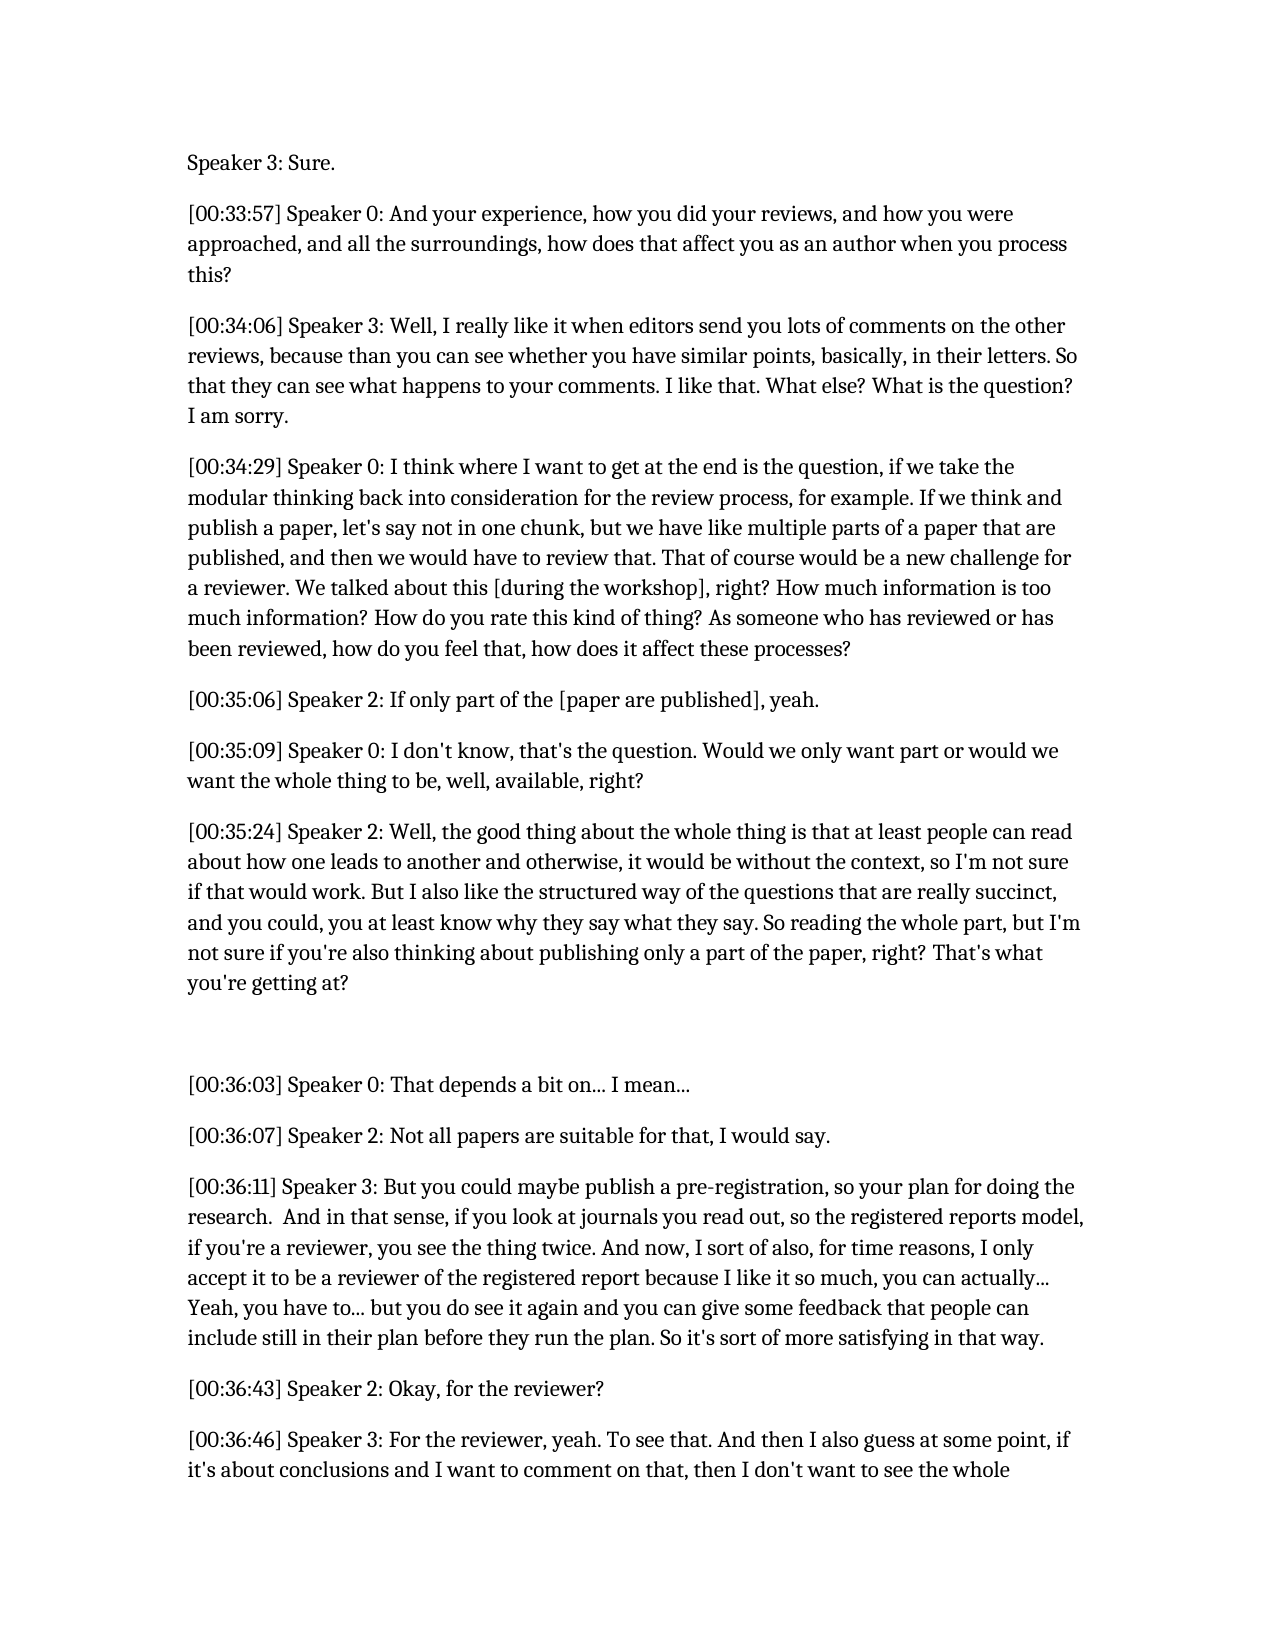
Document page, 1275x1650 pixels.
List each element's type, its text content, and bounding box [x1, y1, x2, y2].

text [00:35:09] Speaker 0: I don't know, that's the question. Would we only want part or would we want the whole thing to be, well, available, right? [187, 737, 1087, 794]
text Speaker 3: Sure. [187, 150, 1087, 176]
text [00:36:07] Speaker 2: Not all papers are suitable for that, I would say. [187, 1123, 1087, 1149]
text [00:35:24] Speaker 2: Well, the good thing about the whole thing is that at least people can read about how one leads to another and otherwise, it would be without the context, so I'm not sure if that would work. But I also like the structured way of the questions that are really succinct, and you could, you at least know why they say what they say. So reading the whole part, but I'm not sure if you're also thinking about publishing only a part of the paper, right? That's what you're getting at? [187, 819, 1087, 996]
text [00:34:29] Speaker 0: I think where I want to get at the end is the question, if we take the modular thinking back into consideration for the review process, for example. If we think and publish a paper, let's say not in one chunk, but we have like multiple parts of a paper that are published, and then we would have to review that. That of course would be a new challenge for a reviewer. We talked about this [during the workshop], right? How much information is too much information? How do you rate this kind of thing? As someone who has reviewed or has been reviewed, how do you feel that, how does it affect these processes? [187, 454, 1087, 662]
text [00:35:06] Speaker 2: If only part of the [paper are published], yeah. [187, 686, 1087, 713]
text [187, 1427, 1087, 1484]
text [00:36:11] Speaker 3: But you could maybe publish a pre-registration, so your plan for doing the research. And in that sense, if you look at journals you read out, so the registered reports model, if you're a reviewer, you see the thing twice. And now, I sort of also, for time reasons, I only accept it to be a reviewer of the registered report because I like it so much, you can actually... Yeah, you have to... but you do see it again and you can give some feedback that people can include still in their plan before they run the plan. So it's sort of more satisfying in that way. [187, 1174, 1087, 1351]
text [00:36:03] Speaker 0: That depends a bit on... I mean... [187, 1072, 1087, 1098]
text [00:33:57] Speaker 0: And your experience, how you did your reviews, and how you were approached, and all the surroundings, how does that affect you as an author when you process this? [187, 201, 1087, 288]
text [00:36:43] Speaker 2: Okay, for the reviewer? [187, 1376, 1087, 1402]
text [00:34:06] Speaker 3: Well, I really like it when editors send you lots of comments on the other reviews, because than you can see whether you have similar points, basically, in their letters. So that they can see what happens to your comments. I like that. What else? What is the question? I am sorry. [187, 312, 1087, 429]
